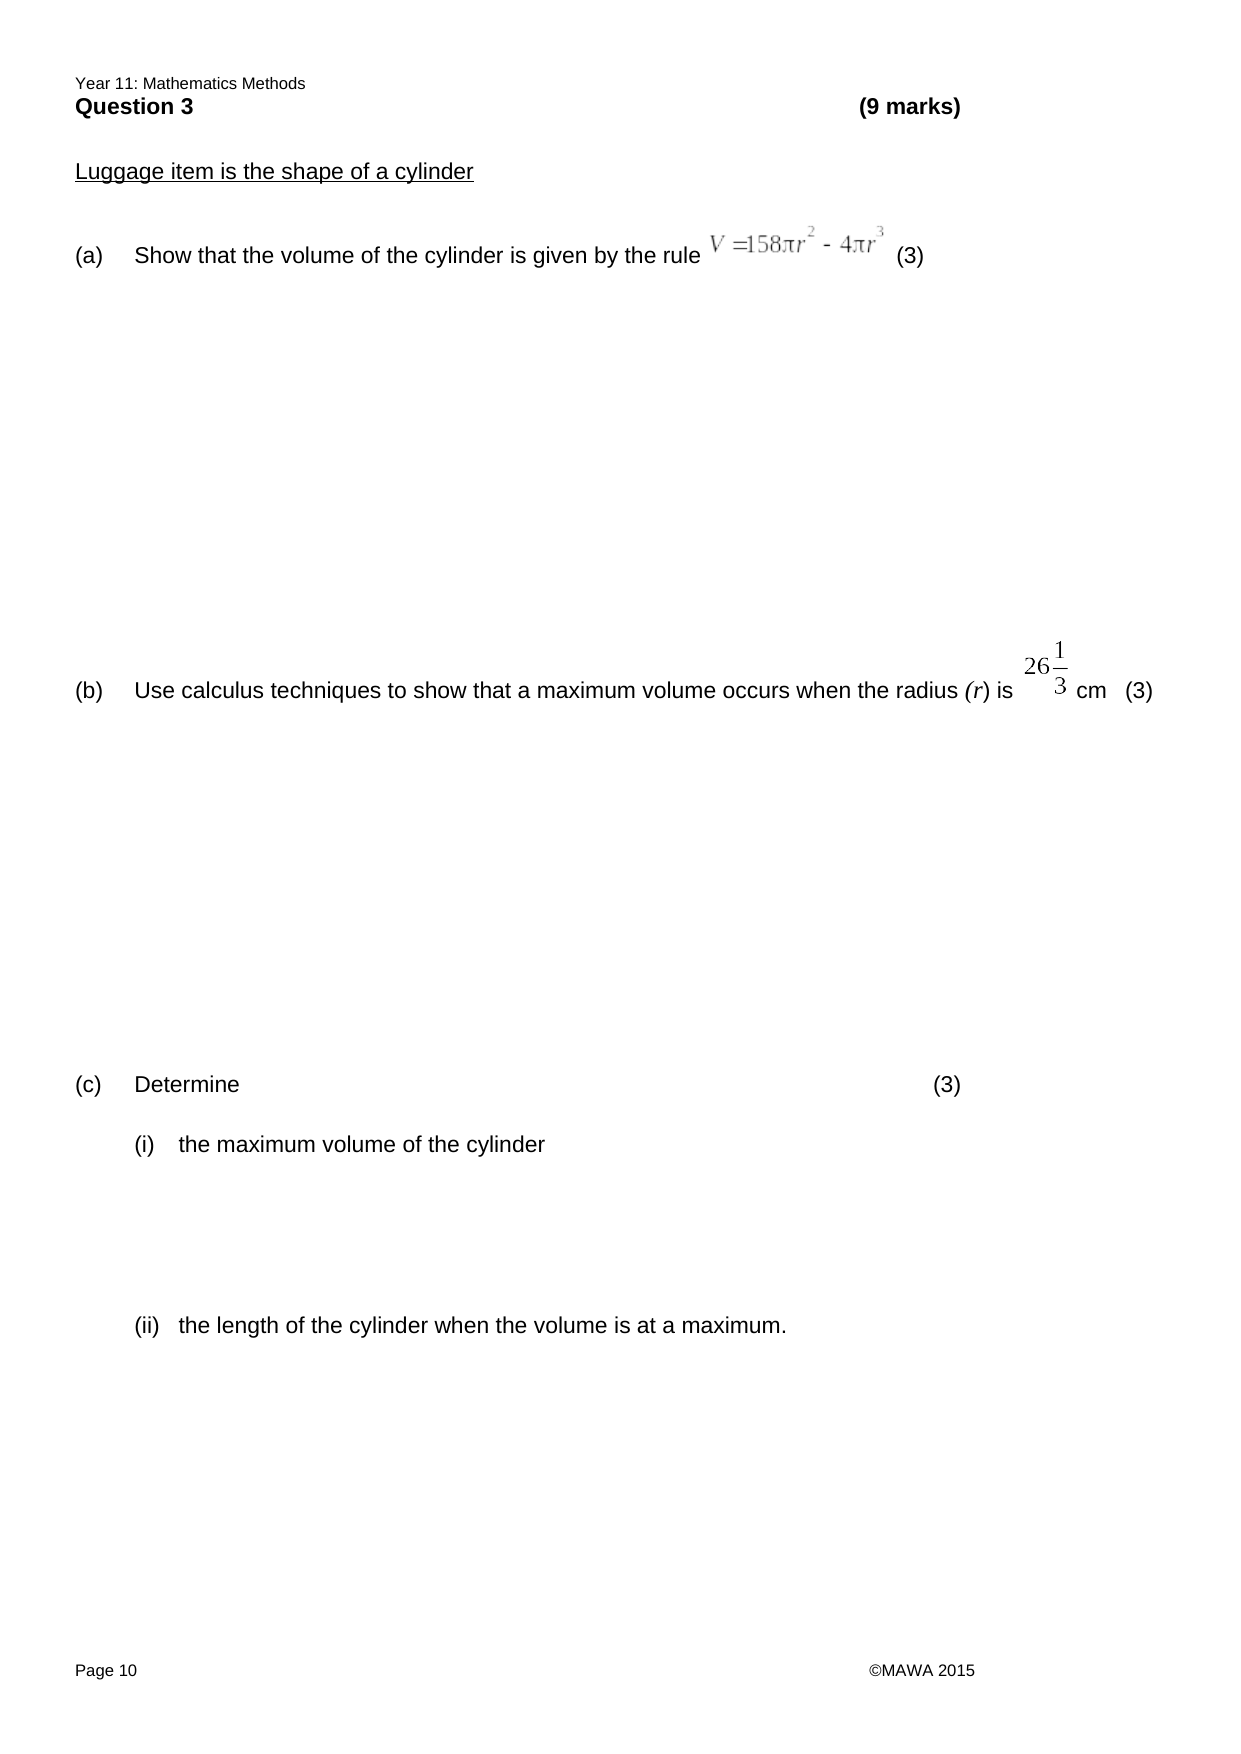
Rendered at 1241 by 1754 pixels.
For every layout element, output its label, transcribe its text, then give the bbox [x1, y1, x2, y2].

text (c) Determine (3) [75, 1071, 1165, 1097]
text (b) Use calculus techniques to show that a maximum volume occurs when the radius (r) is cm (3) [75, 634, 1165, 704]
text (ii) the length of the cylinder when the volume is at a maximum. [75, 1312, 1165, 1339]
text Question 3 (9 marks) [75, 93, 1165, 119]
text (i) the maximum volume of the cylinder [75, 1131, 1165, 1157]
text (a) Show that the volume of the cylinder is given by the rule (3) [75, 218, 1165, 268]
text Luggage item is the shape of a cylinder [75, 158, 1165, 184]
